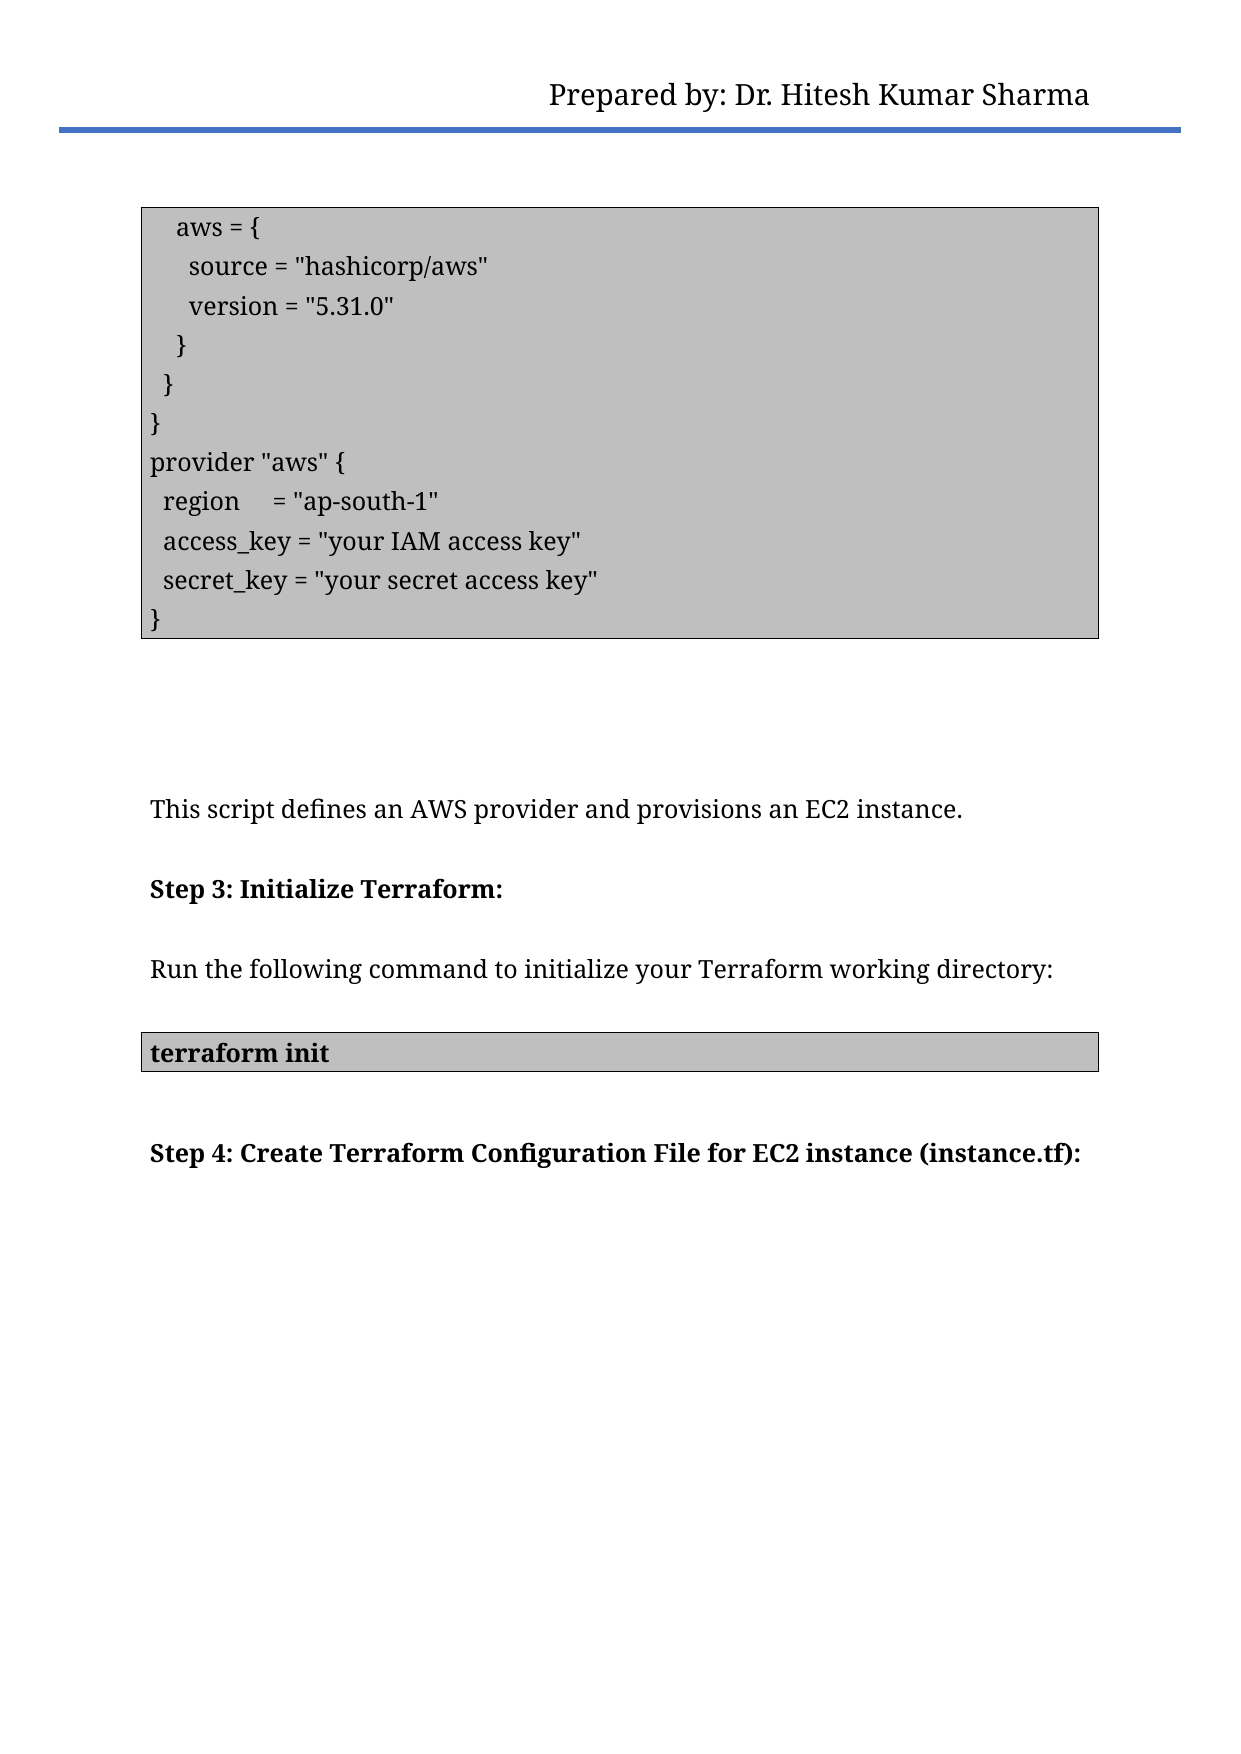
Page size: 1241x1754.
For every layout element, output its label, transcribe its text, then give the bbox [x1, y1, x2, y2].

text provider "aws" { [142, 442, 1098, 479]
text Step 4: Create Terraform Configuration File for EC2 instance (instance.tf): [150, 1136, 1090, 1170]
text secret_key = "your secret access key" [142, 559, 1098, 596]
text region = "ap-south-1" [142, 481, 1098, 518]
text This script defines an AWS provider and provisions an EC2 instance. [150, 792, 1090, 826]
text Run the following command to initialize your Terraform working directory: [150, 952, 1090, 986]
text terraform init [142, 1033, 1098, 1071]
text } [142, 403, 1098, 440]
text version = "5.31.0" [142, 285, 1098, 322]
text source = "hashicorp/aws" [142, 246, 1098, 283]
text } [142, 598, 1098, 638]
text } [142, 324, 1098, 361]
text aws = { [142, 208, 1098, 244]
text } [142, 363, 1098, 401]
text Step 3: Initialize Terraform: [150, 872, 1090, 906]
text access_key = "your IAM access key" [142, 520, 1098, 557]
